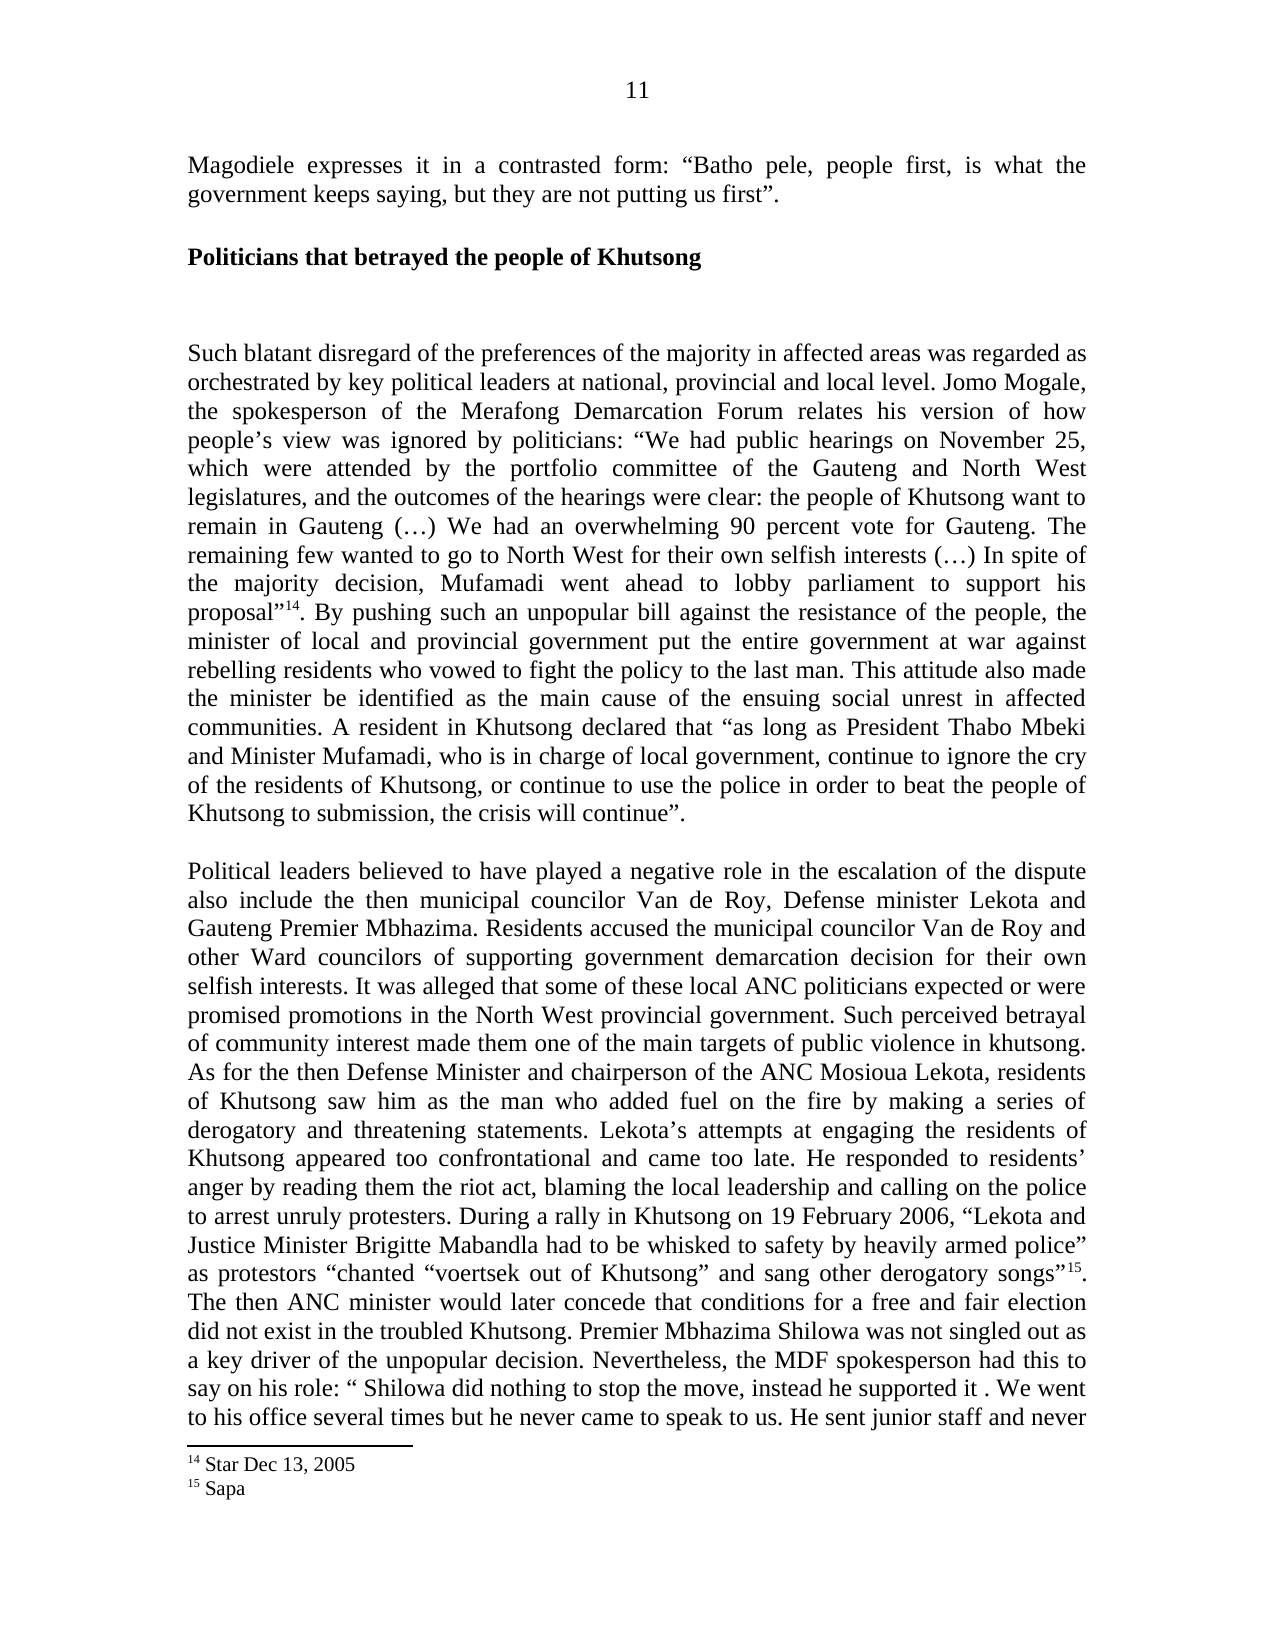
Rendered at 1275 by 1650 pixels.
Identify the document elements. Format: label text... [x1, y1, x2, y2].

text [187, 150, 1087, 207]
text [187, 856, 1087, 1431]
text Politicians that betrayed the people of Khutsong [187, 242, 1087, 270]
text Such blatant disregard of the preferences of the majority in affected areas was regarded as orchestrated by key political leaders at national, provincial and local level. Jomo Mogale, the spokesperson of the Merafong Demarcation Forum relates his version of how people’s view was ignored by politicians: “We had public hearings on November 25, which were attended by the portfolio committee of the Gauteng and North West legislatures, and the outcomes of the hearings were clear: the people of Khutsong want to remain in Gauteng (…) We had an overwhelming 90 percent vote for Gauteng. The remaining few wanted to go to North West for their own selfish interests (…) In spite of the majority decision, Mufamadi went ahead to lobby parliament to support his proposal”. By pushing such an unpopular bill against the resistance of the people, the minister of local and provincial government put the entire government at war against rebelling residents who vowed to fight the policy to the last man. This attitude also made the minister be identified as the main cause of the ensuing social unrest in affected communities. A resident in Khutsong declared that “as long as President Thabo Mbeki and Minister Mufamadi, who is in charge of local government, continue to ignore the cry of the residents of Khutsong, or continue to use the police in order to beat the people of Khutsong to submission, the crisis will continue”. [187, 338, 1087, 827]
